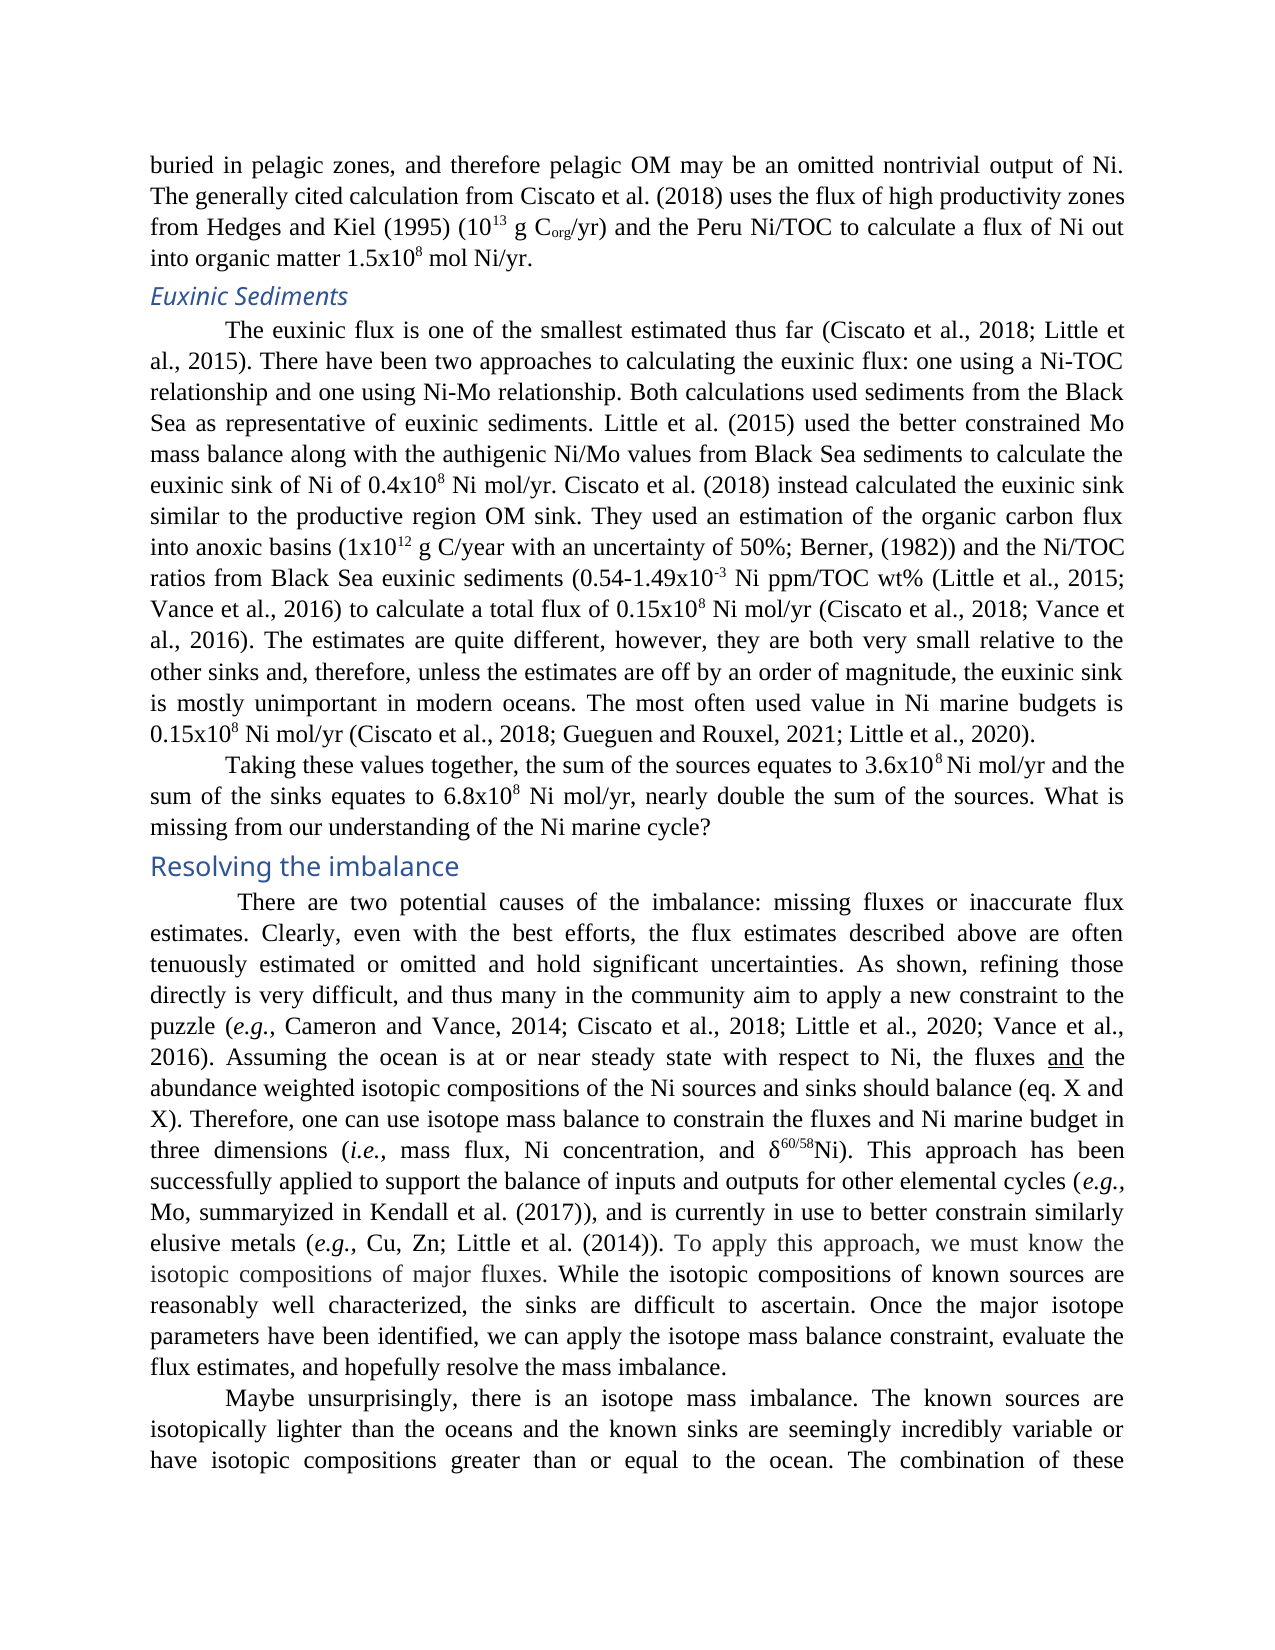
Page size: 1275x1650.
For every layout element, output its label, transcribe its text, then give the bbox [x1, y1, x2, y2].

text There are two potential causes of the imbalance: missing fluxes or inaccurate flux estimates. Clearly, even with the best efforts, the flux estimates described above are often tenuously estimated or omitted and hold significant uncertainties. As shown, refining those directly is very difficult, and thus many in the community aim to apply a new constraint to the puzzle (e.g., Cameron and Vance, 2014; Ciscato et al., 2018; Little et al., 2020; Vance et al., 2016). Assuming the ocean is at or near steady state with respect to Ni, the fluxes and the abundance weighted isotopic compositions of the Ni sources and sinks should balance (eq. X and X). Therefore, one can use isotope mass balance to constrain the fluxes and Ni marine budget in three dimensions (i.e., mass flux, Ni concentration, and δ60/58Ni). This approach has been successfully applied to support the balance of inputs and outputs for other elemental cycles (e.g., Mo, summaryized in Kendall et al. (2017)), and is currently in use to better constrain similarly elusive metals (e.g., Cu, Zn; Little et al. (2014)). To apply this approach, we must know the isotopic compositions of major fluxes. While the isotopic compositions of known sources are reasonably well characterized, the sinks are difficult to ascertain. Once the major isotope parameters have been identified, we can apply the isotope mass balance constraint, evaluate the flux estimates, and hopefully resolve the mass imbalance. [150, 887, 1125, 1381]
subtitle Euxinic Sediments [150, 278, 1125, 312]
text The euxinic flux is one of the smallest estimated thus far (Ciscato et al., 2018; Little et al., 2015). There have been two approaches to calculating the euxinic flux: one using a Ni-TOC relationship and one using Ni-Mo relationship. Both calculations used sediments from the Black Sea as representative of euxinic sediments. Little et al. (2015) used the better constrained Mo mass balance along with the authigenic Ni/Mo values from Black Sea sediments to calculate the euxinic sink of Ni of 0.4x108 Ni mol/yr. Ciscato et al. (2018) instead calculated the euxinic sink similar to the productive region OM sink. They used an estimation of the organic carbon flux into anoxic basins (1x1012 g C/year with an uncertainty of 50%; Berner, (1982)) and the Ni/TOC ratios from Black Sea euxinic sediments (0.54-1.49x10-3 Ni ppm/TOC wt% (Little et al., 2015; Vance et al., 2016) to calculate a total flux of 0.15x108 Ni mol/yr (Ciscato et al., 2018; Vance et al., 2016). The estimates are quite different, however, they are both very small relative to the other sinks and, therefore, unless the estimates are off by an order of magnitude, the euxinic sink is mostly unimportant in modern oceans. The most often used value in Ni marine budgets is 0.15x108 Ni mol/yr (Ciscato et al., 2018; Gueguen and Rouxel, 2021; Little et al., 2020). [150, 315, 1125, 747]
text Taking these values together, the sum of the sources equates to 3.6x108 Ni mol/yr and the sum of the sinks equates to 6.8x108 Ni mol/yr, nearly double the sum of the sources. What is missing from our understanding of the Ni marine cycle? [150, 750, 1125, 841]
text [150, 150, 1125, 272]
subtitle Resolving the imbalance [150, 847, 1125, 884]
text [150, 1383, 1125, 1474]
